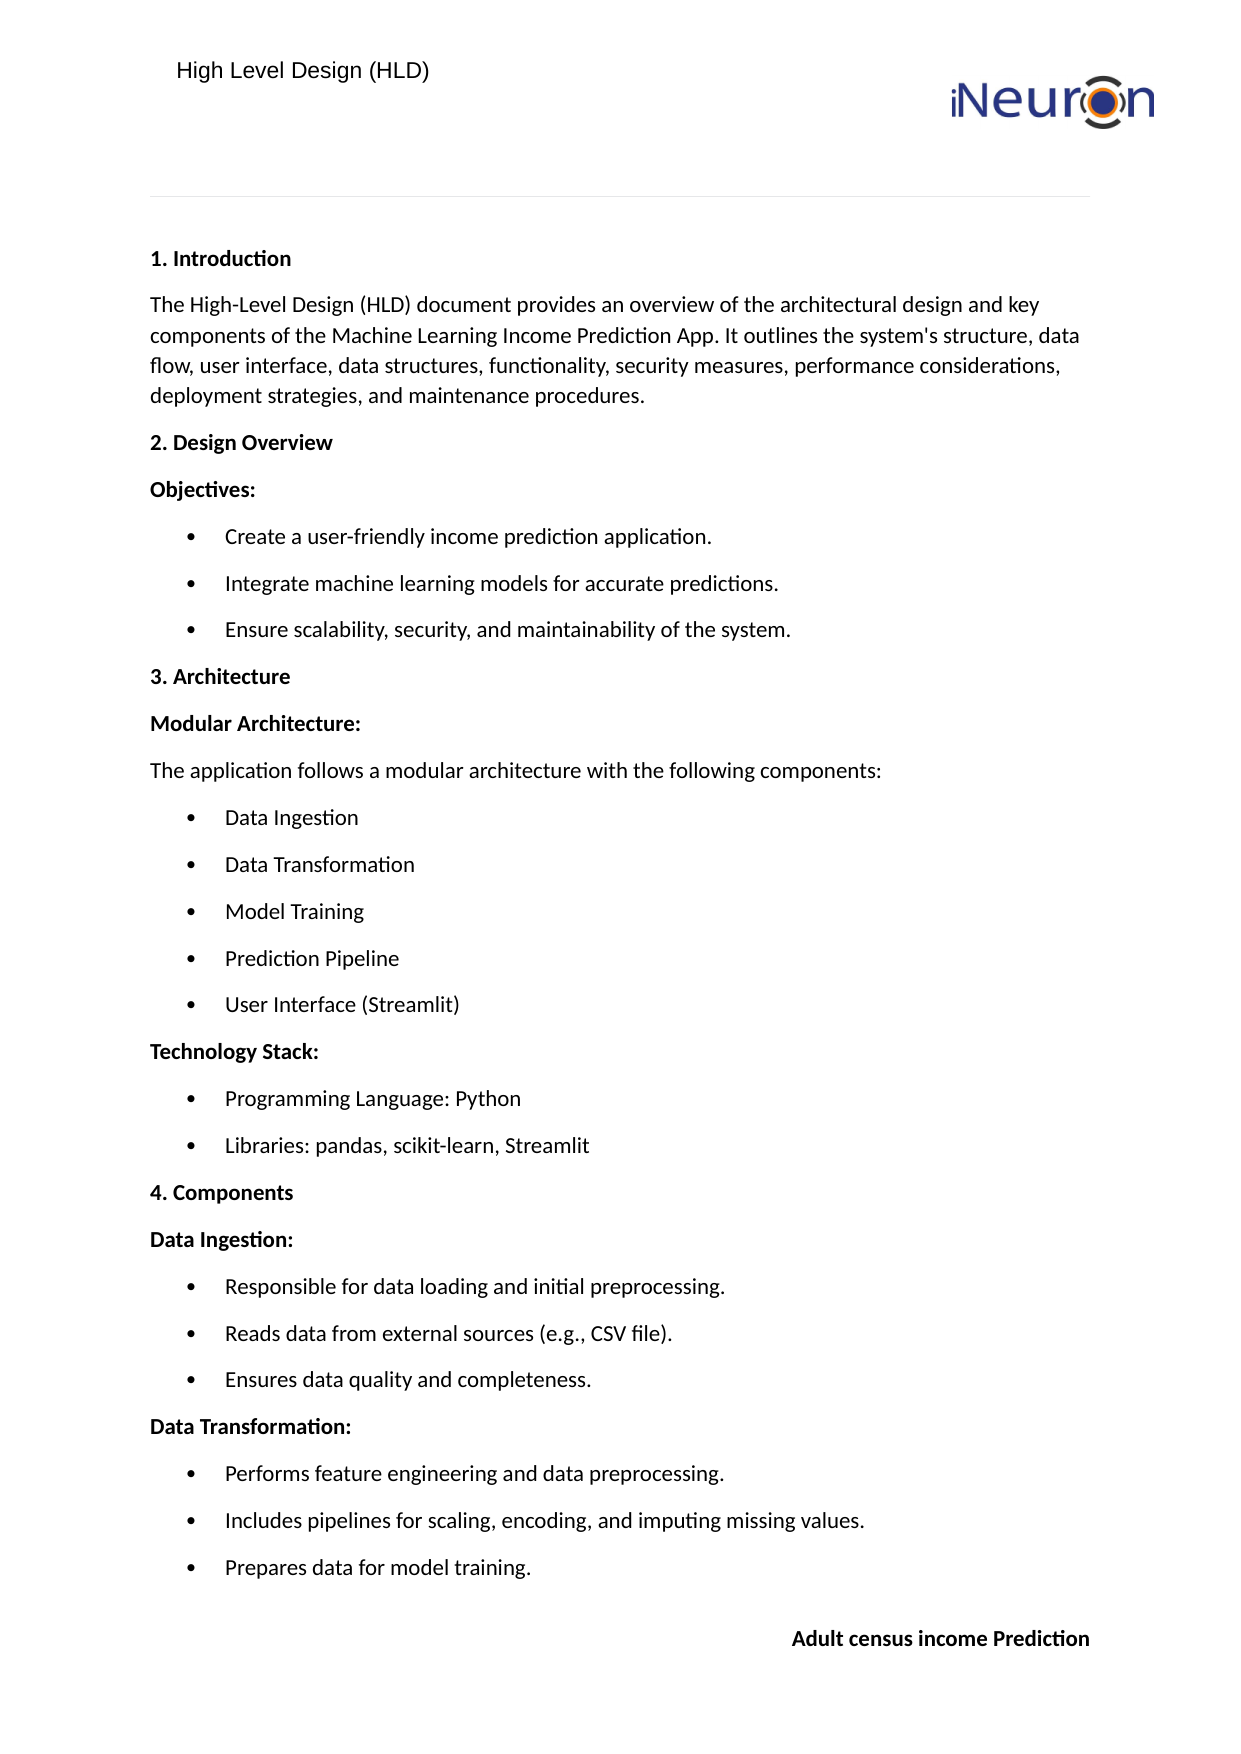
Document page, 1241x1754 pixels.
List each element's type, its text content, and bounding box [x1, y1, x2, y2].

list Ensure scalability, security, and maintainability of the system. [187, 616, 1090, 644]
list Prepares data for model training. [187, 1553, 1090, 1581]
list Reads data from external sources (e.g., CSV file). [187, 1319, 1090, 1347]
text 4. Components [150, 1178, 1090, 1206]
list Ensures data quality and completeness. [187, 1366, 1090, 1394]
text Data Ingestion: [150, 1225, 1090, 1253]
text The High-Level Design (HLD) document provides an overview of the architectural design and key components of the Machine Learning Income Prediction App. It outlines the system's structure, data flow, user interface, data structures, functionality, security measures, performance considerations, deployment strategies, and maintenance procedures. [150, 291, 1090, 409]
list Libraries: pandas, scikit-learn, Streamlit [187, 1131, 1090, 1159]
list Programming Language: Python [187, 1084, 1090, 1112]
list Integrate machine learning models for accurate predictions. [187, 569, 1090, 597]
list Responsible for data loading and initial preprocessing. [187, 1272, 1090, 1300]
text Modular Architecture: [150, 709, 1090, 737]
text Data Transformation: [150, 1412, 1090, 1441]
text The application follows a modular architecture with the following components: [150, 756, 1090, 784]
list Create a user-friendly income prediction application. [187, 522, 1090, 550]
list Includes pipelines for scaling, encoding, and imputing missing values. [187, 1506, 1090, 1534]
text Objectives: [150, 475, 1090, 503]
picture [951, 75, 1154, 129]
text Technology Stack: [150, 1037, 1090, 1066]
text 1. Introduction [150, 244, 1090, 272]
list Data Transformation [187, 850, 1090, 878]
text 2. Design Overview [150, 428, 1090, 456]
list Performs feature engineering and data preprocessing. [187, 1459, 1090, 1487]
list Data Ingestion [187, 803, 1090, 831]
list User Interface (Streamlit) [187, 991, 1090, 1019]
text 3. Architecture [150, 662, 1090, 691]
list Prediction Pipeline [187, 944, 1090, 972]
list Model Training [187, 897, 1090, 925]
